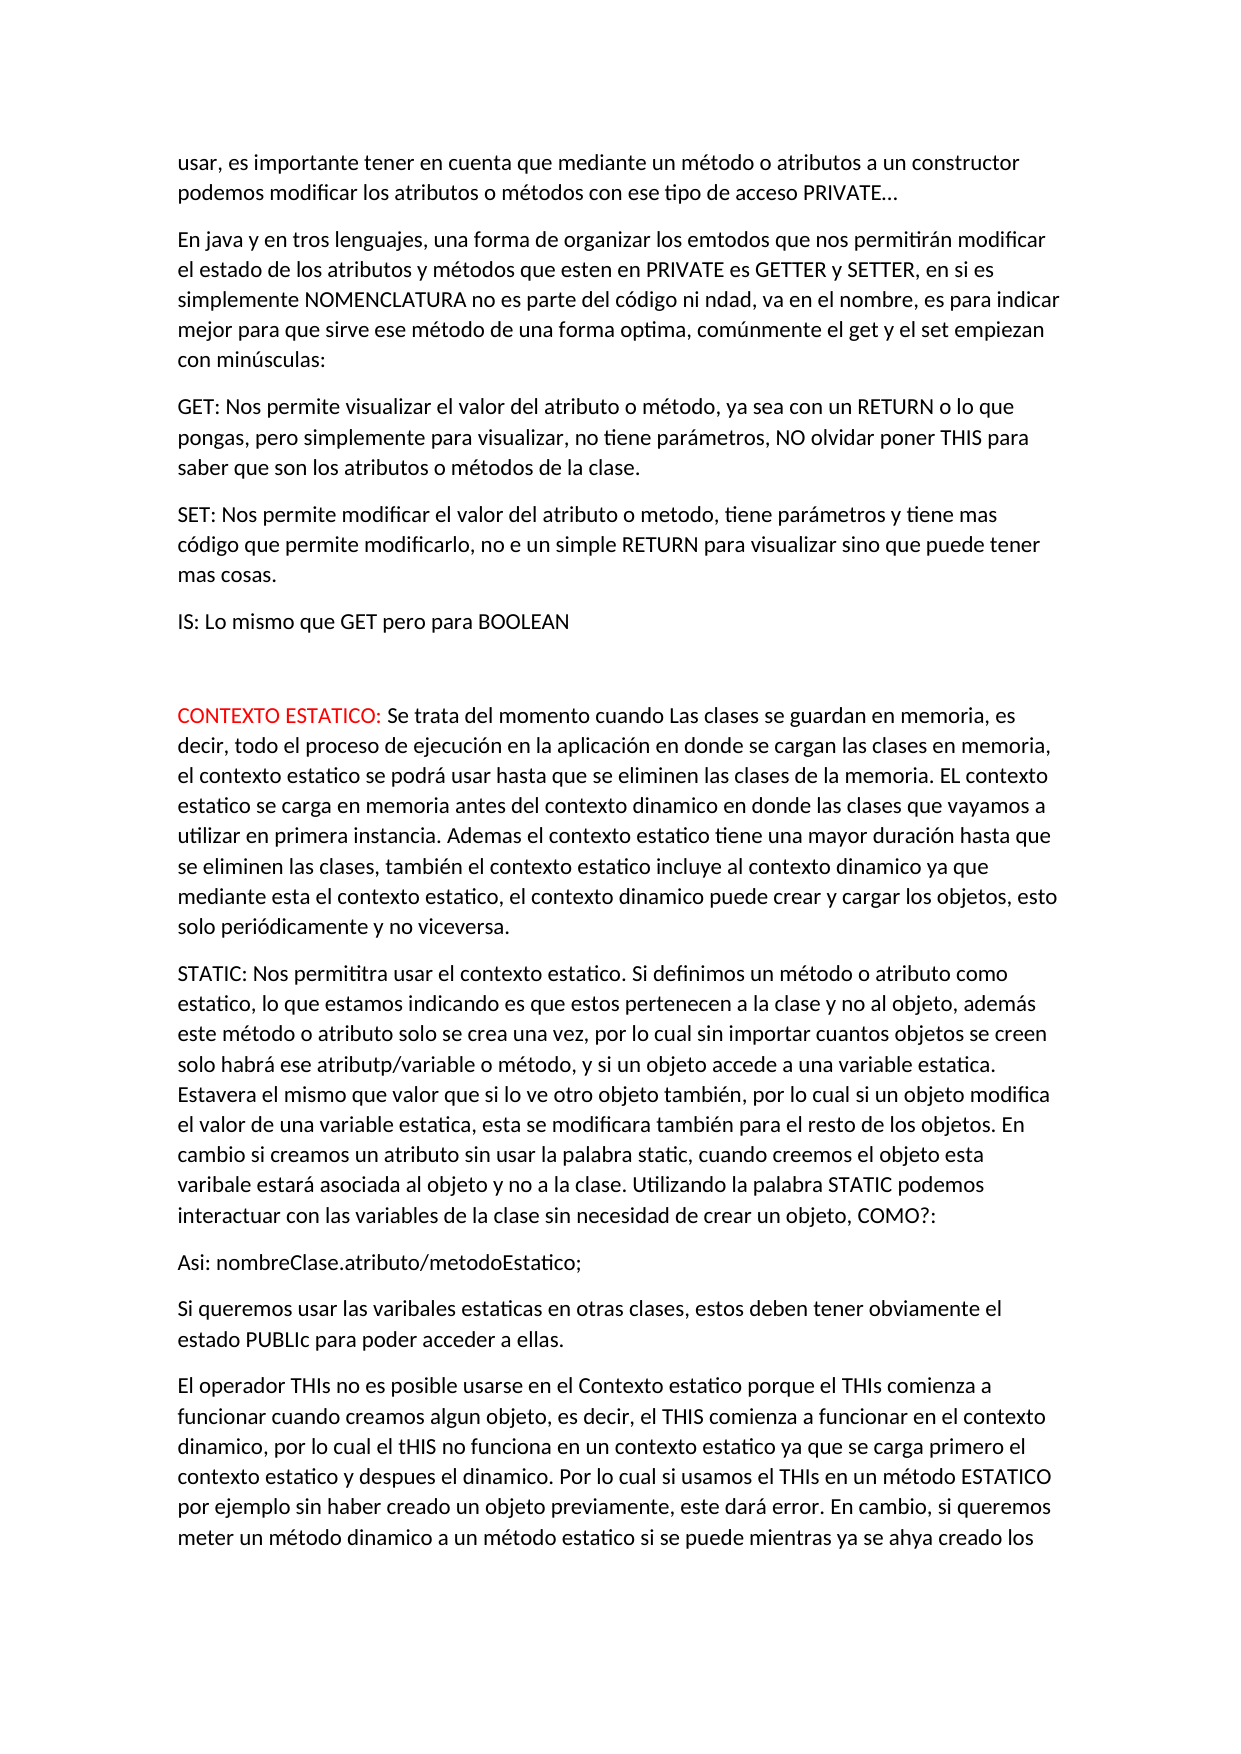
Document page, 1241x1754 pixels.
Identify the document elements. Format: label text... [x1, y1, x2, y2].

text SET: Nos permite modificar el valor del atributo o metodo, tiene parámetros y tiene mas código que permite modificarlo, no e un simple RETURN para visualizar sino que puede tener mas cosas. [177, 500, 1063, 588]
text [177, 1372, 1063, 1551]
text Si queremos usar las varibales estaticas en otras clases, estos deben tener obviamente el estado PUBLIc para poder acceder a ellas. [177, 1294, 1063, 1353]
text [177, 148, 1063, 206]
text GET: Nos permite visualizar el valor del atributo o método, ya sea con un RETURN o lo que pongas, pero simplemente para visualizar, no tiene parámetros, NO olvidar poner THIS para saber que son los atributos o métodos de la clase. [177, 392, 1063, 481]
text Asi: nombreClase.atributo/metodoEstatico; [177, 1248, 1063, 1276]
text STATIC: Nos permititra usar el contexto estatico. Si definimos un método o atributo como estatico, lo que estamos indicando es que estos pertenecen a la clase y no al objeto, además este método o atributo solo se crea una vez, por lo cual sin importar cuantos objetos se creen solo habrá ese atributp/variable o método, y si un objeto accede a una variable estatica. Estavera el mismo que valor que si lo ve otro objeto también, por lo cual si un objeto modifica el valor de una variable estatica, esta se modificara también para el resto de los objetos. En cambio si creamos un atributo sin usar la palabra static, cuando creemos el objeto esta varibale estará asociada al objeto y no a la clase. Utilizando la palabra STATIC podemos interactuar con las variables de la clase sin necesidad de crear un objeto, COMO?: [177, 959, 1063, 1229]
text CONTEXTO ESTATICO: Se trata del momento cuando Las clases se guardan en memoria, es decir, todo el proceso de ejecución en la aplicación en donde se cargan las clases en memoria, el contexto estatico se podrá usar hasta que se eliminen las clases de la memoria. EL contexto estatico se carga en memoria antes del contexto dinamico en donde las clases que vayamos a utilizar en primera instancia. Ademas el contexto estatico tiene una mayor duración hasta que se eliminen las clases, también el contexto estatico incluye al contexto dinamico ya que mediante esta el contexto estatico, el contexto dinamico puede crear y cargar los objetos, esto solo periódicamente y no viceversa. [177, 701, 1063, 940]
text IS: Lo mismo que GET pero para BOOLEAN [177, 607, 1063, 635]
text En java y en tros lenguajes, una forma de organizar los emtodos que nos permitirán modificar el estado de los atributos y métodos que esten en PRIVATE es GETTER y SETTER, en si es simplemente NOMENCLATURA no es parte del código ni ndad, va en el nombre, es para indicar mejor para que sirve ese método de una forma optima, comúnmente el get y el set empiezan con minúsculas: [177, 225, 1063, 373]
